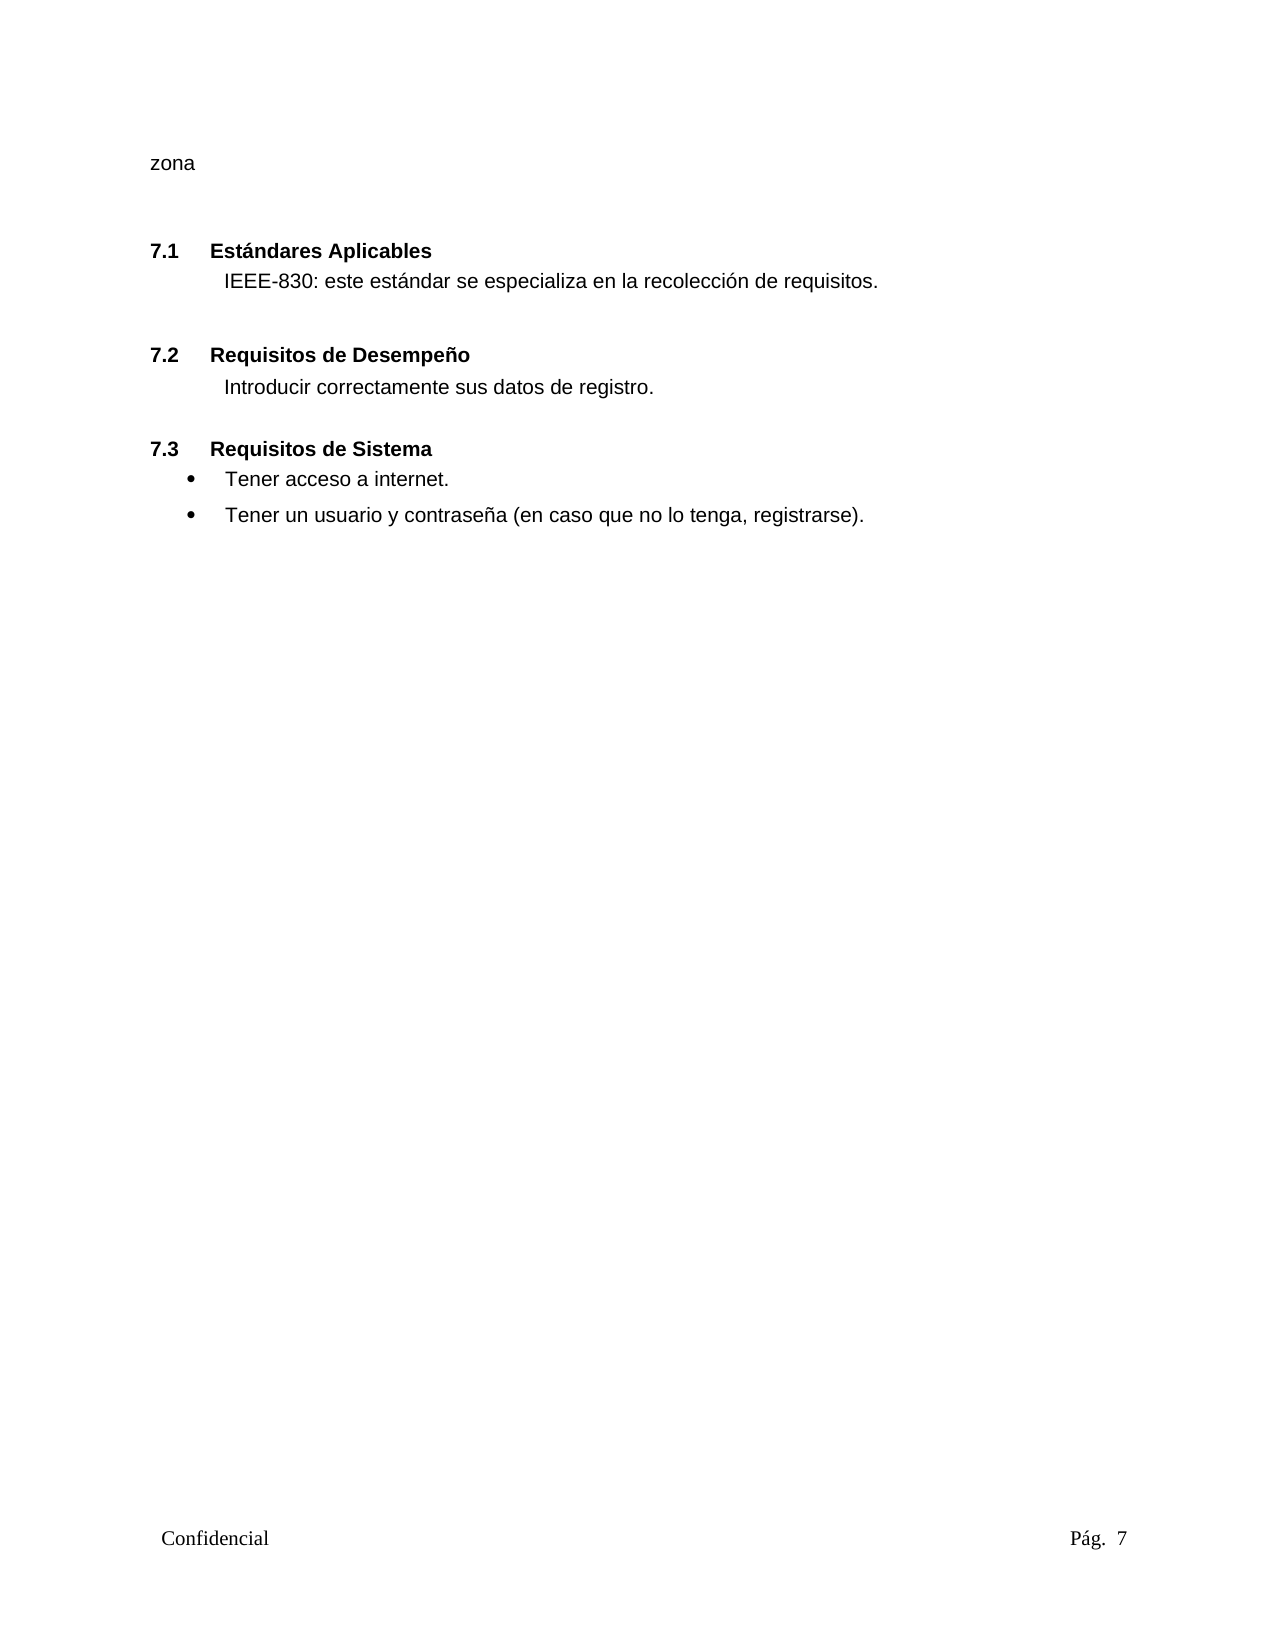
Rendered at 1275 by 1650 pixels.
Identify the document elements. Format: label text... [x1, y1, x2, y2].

text IEEE-830: este estándar se especializa en la recolección de requisitos. [150, 269, 1125, 293]
subtitle Estándares Aplicables [150, 237, 1125, 262]
text Introducir correctamente sus datos de registro. [150, 373, 1125, 398]
subtitle Requisitos de Sistema [150, 436, 1125, 461]
subtitle Requisitos de Desempeño [150, 342, 1125, 367]
list Tener acceso a internet. [187, 467, 1125, 491]
list Tener un usuario y contraseña (en caso que no lo tenga, registrarse). [187, 503, 1125, 527]
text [150, 150, 1125, 175]
